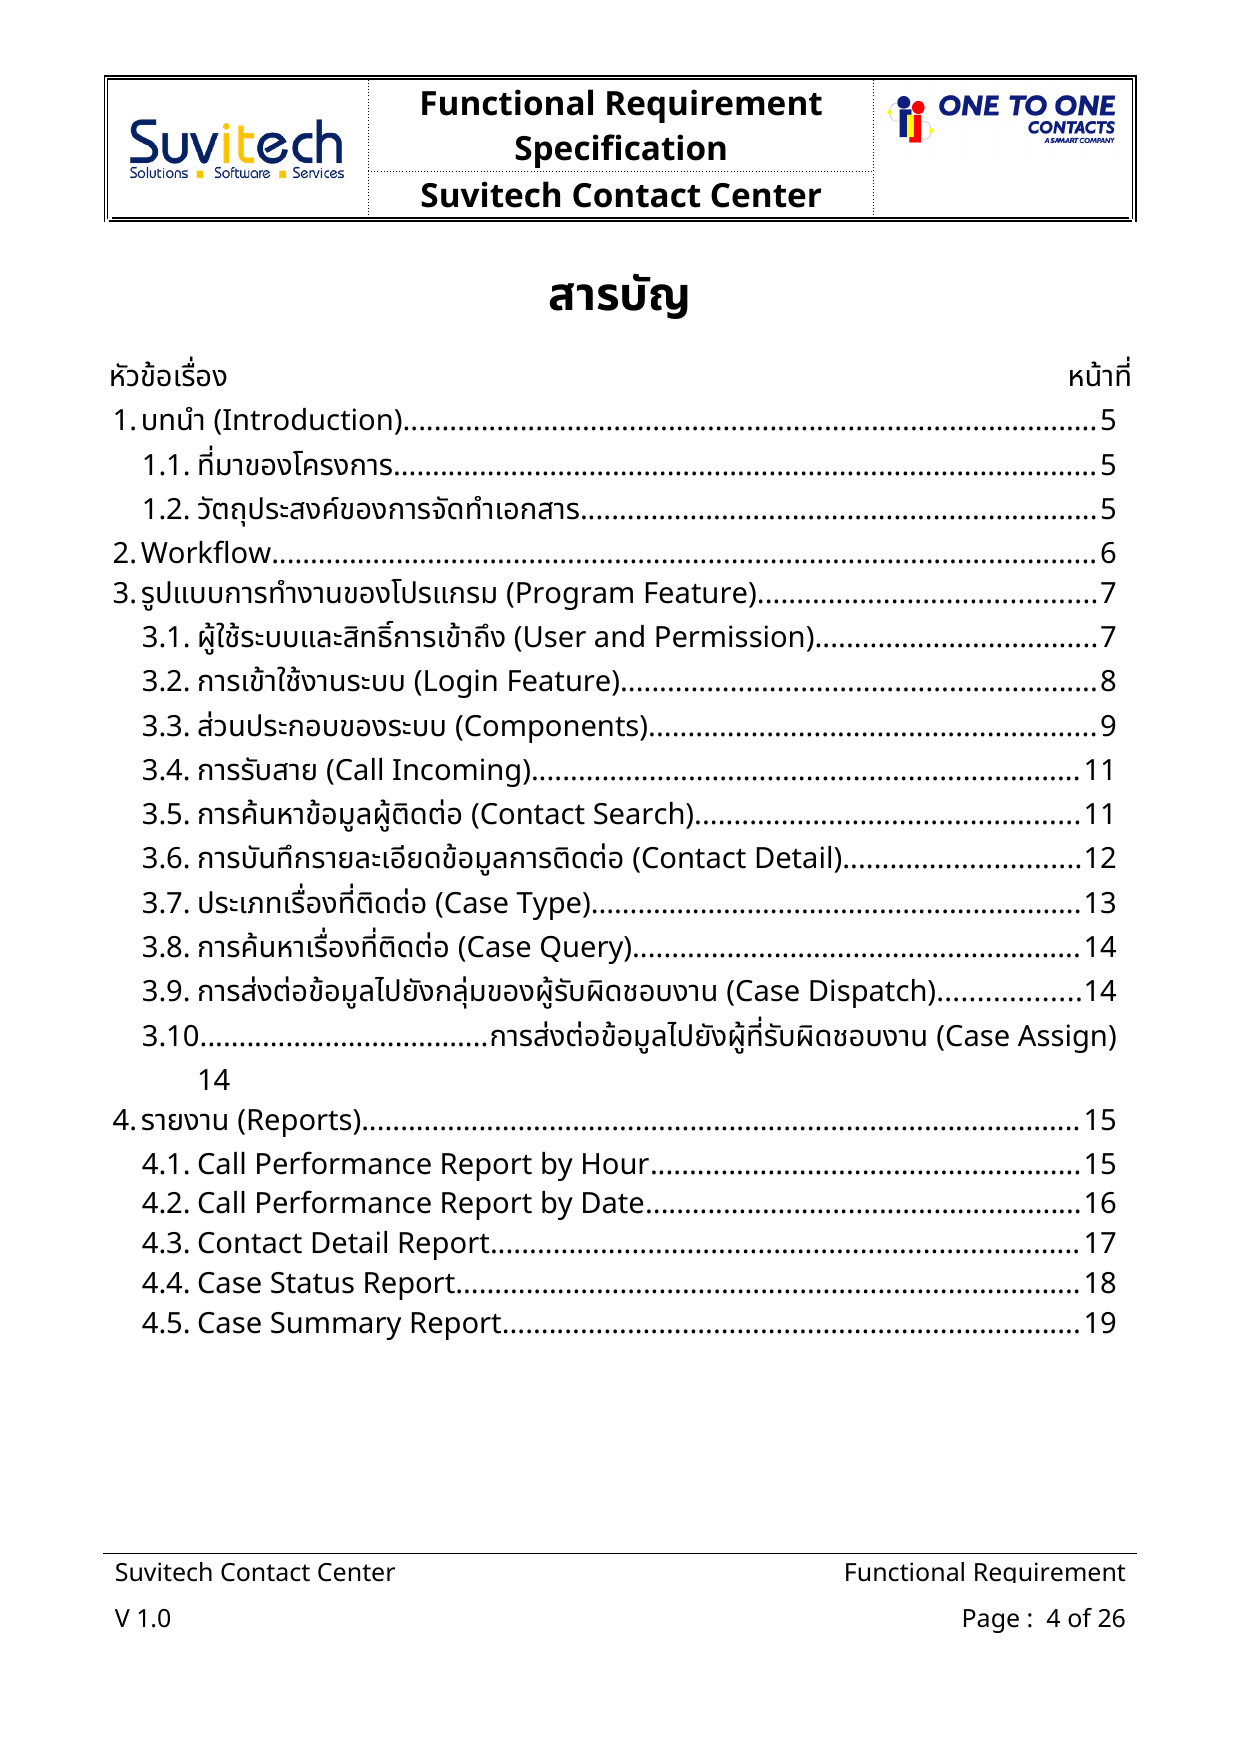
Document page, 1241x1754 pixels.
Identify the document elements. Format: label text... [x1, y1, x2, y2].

text 3.5. การค้นหาข้อมูลผู้ติดต่อ (Contact Search) 11 [142, 793, 1128, 838]
text 1. บทนำ (Introduction) 5 [112, 400, 1128, 444]
text 3.4. การรับสาย (Call Incoming) 11 [142, 749, 1128, 793]
text 4. รายงาน (Reports) 15 [112, 1099, 1128, 1143]
table_header หัวข้อเรื่อง [97, 356, 939, 400]
text 3.7. ประเภทเรื่องที่ติดต่อ (Case Type) 13 [142, 882, 1128, 926]
text 3.6. การบันทึกรายละเอียดข้อมูลการติดต่อ (Contact Detail) 12 [142, 838, 1128, 882]
text 2. Workflow 6 [112, 532, 1128, 572]
text 3.3. ส่วนประกอบของระบบ (Components) 9 [142, 705, 1128, 749]
text 1.1. ที่มาของโครงการ 5 [142, 444, 1128, 488]
text 4.3. Contact Detail Report 17 [142, 1222, 1128, 1262]
text 4.2. Call Performance Report by Date 16 [142, 1183, 1128, 1222]
text 3.2. การเข้าใช้งานระบบ (Login Feature) 8 [142, 661, 1128, 705]
text 3. รูปแบบการทำงานของโปรแกรม (Program Feature) 7 [112, 572, 1128, 616]
title สารบัญ [112, 261, 1128, 331]
table_header หน้าที่ [940, 356, 1143, 400]
text 1.2. วัตถุประสงค์ของการจัดทำเอกสาร 5 [142, 488, 1128, 532]
picture [126, 115, 348, 182]
text 3.8. การค้นหาเรื่องที่ติดต่อ (Case Query) 14 [142, 926, 1128, 971]
text 4.4. Case Status Report 18 [142, 1262, 1128, 1302]
text 4.5. Case Summary Report 19 [142, 1302, 1128, 1342]
text 4.1. Call Performance Report by Hour 15 [142, 1143, 1128, 1183]
text 3.10. การส่งต่อข้อมูลไปยังผู้ที่รับผิดชอบงาน (Case Assign) 14 [142, 1015, 1128, 1099]
text 3.1. ผู้ใช้ระบบและสิทธิ์การเข้าถึง (User and Permission) 7 [142, 616, 1128, 661]
text 3.9. การส่งต่อข้อมูลไปยังกลุ่มของผู้รับผิดชอบงาน (Case Dispatch) 14 [142, 971, 1128, 1015]
